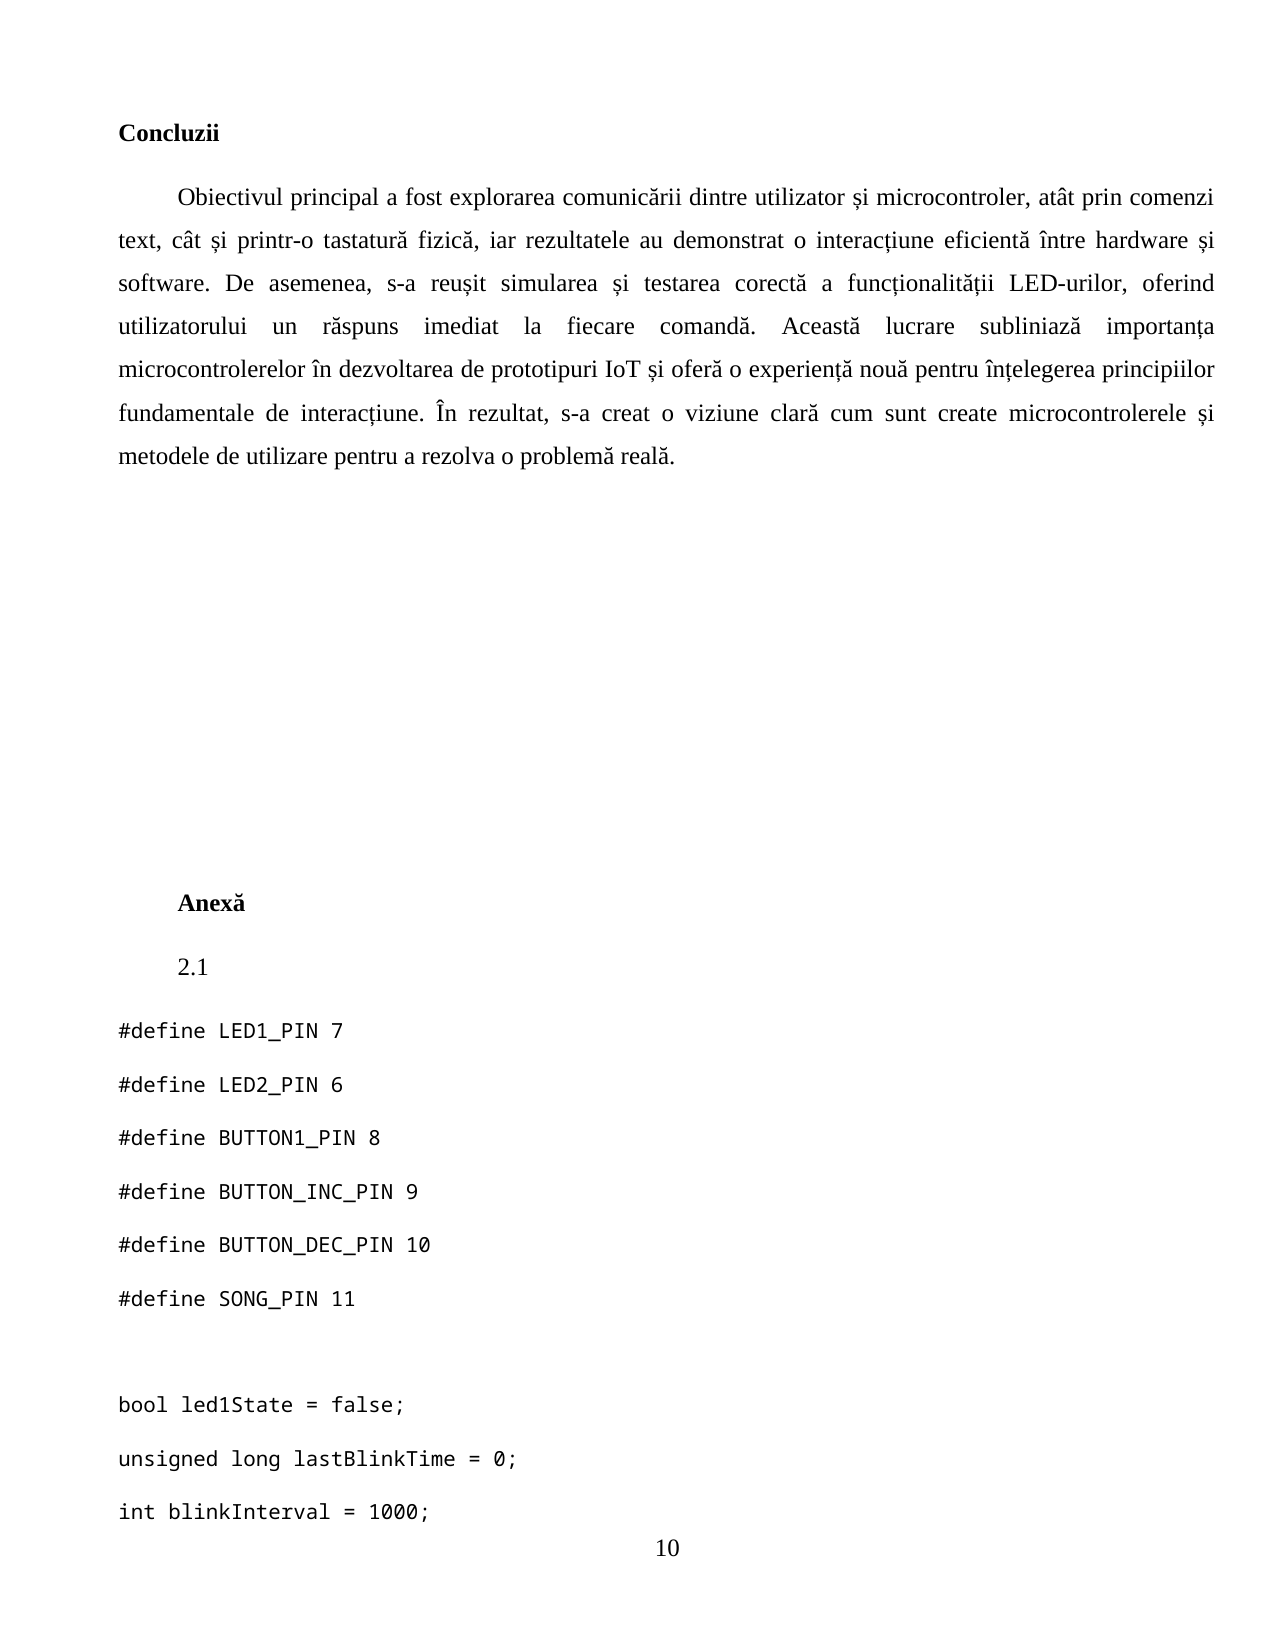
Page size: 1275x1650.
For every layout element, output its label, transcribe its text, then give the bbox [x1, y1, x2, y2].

text #define BUTTON_INC_PIN 9 [118, 1177, 1216, 1205]
text unsigned long lastBlinkTime = 0; [118, 1444, 1216, 1472]
text Anexă [118, 888, 1216, 917]
text 2.1 [118, 952, 1216, 981]
text #define BUTTON1_PIN 8 [118, 1123, 1216, 1152]
text int blinkInterval = 1000; [118, 1497, 1216, 1526]
text bool led1State = false; [118, 1391, 1216, 1419]
text #define LED1_PIN 7 [118, 1016, 1216, 1045]
text #define LED2_PIN 6 [118, 1070, 1216, 1098]
text #define SONG_PIN 11 [118, 1284, 1216, 1312]
text #define BUTTON_DEC_PIN 10 [118, 1230, 1216, 1259]
text Concluzii [118, 118, 1216, 147]
text Obiectivul principal a fost explorarea comunicării dintre utilizator și microcontroler, atât prin comenzi text, cât și printr-o tastatură fizică, iar rezultatele au demonstrat o interacțiune eficientă între hardware și software. De asemenea, s-a reușit simularea și testarea corectă a funcționalității LED-urilor, oferind utilizatorului un răspuns imediat la fiecare comandă. Această lucrare subliniază importanța microcontrolerelor în dezvoltarea de prototipuri IoT și oferă o experiență nouă pentru înțelegerea principiilor fundamentale de interacțiune. În rezultat, s-a creat o viziune clară cum sunt create microcontrolerele și metodele de utilizare pentru a rezolva o problemă reală. [118, 182, 1216, 469]
